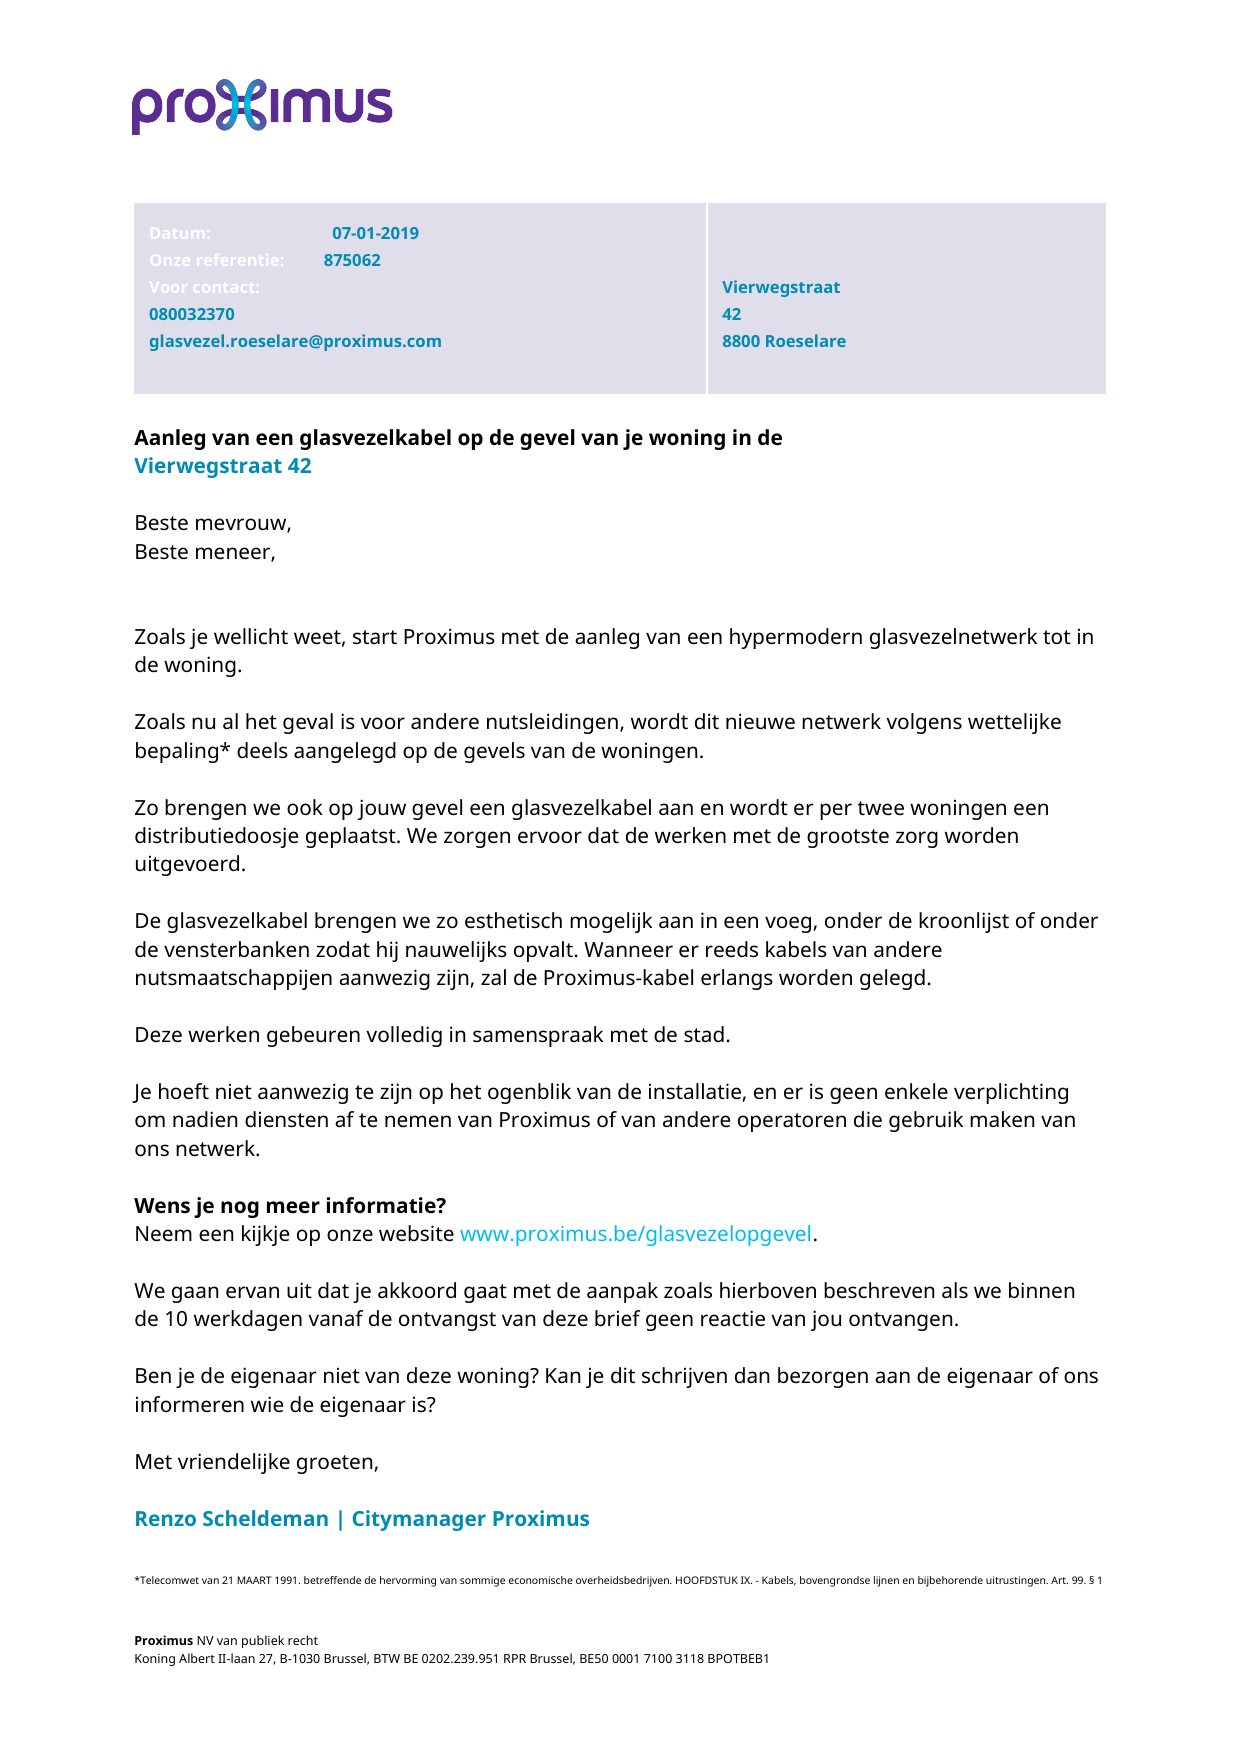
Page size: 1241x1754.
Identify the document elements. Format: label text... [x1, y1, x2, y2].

text Ben je de eigenaar niet van deze woning? Kan je dit schrijven dan bezorgen aan de eigenaar of ons informeren wie de eigenaar is? [134, 1361, 1106, 1418]
text Beste meneer, [134, 537, 1106, 565]
text Zoals nu al het geval is voor andere nutsleidingen, wordt dit nieuwe netwerk volgens wettelijke bepaling* deels aangelegd op de gevels van de woningen. [134, 707, 1106, 764]
text Renzo Scheldeman | Citymanager Proximus [134, 1504, 1106, 1532]
text We gaan ervan uit dat je akkoord gaat met de aanpak zoals hierboven beschreven als we binnen de 10 werkdagen vanaf de ontvangst van deze brief geen reactie van jou ontvangen. [134, 1276, 1106, 1333]
text De glasvezelkabel brengen we zo esthetisch mogelijk aan in een voeg, onder de kroonlijst of onder de vensterbanken zodat hij nauwelijks opvalt. Wanneer er reeds kabels van andere nutsmaatschappijen aanwezig zijn, zal de Proximus-kabel erlangs worden gelegd. [134, 906, 1106, 992]
text Vierwegstraat 42 [134, 451, 1106, 480]
text Neem een kijkje op onze website www.proximus.be/glasvezelopgevel. [134, 1219, 1106, 1248]
text Wens je nog meer informatie? [134, 1191, 1106, 1219]
picture [0, 0, 1241, 149]
text Je hoeft niet aanwezig te zijn op het ogenblik van de installatie, en er is geen enkele verplichting om nadien diensten af te nemen van Proximus of van andere operatoren die gebruik maken van ons netwerk. [134, 1077, 1106, 1162]
text *Telecomwet van 21 MAART 1991. betreffende de hervorming van sommige economische overheidsbedrijven. HOOFDSTUK IX. - Kabels, bovengrondse lijnen en bijbehorende uitrustingen. Art. 99. § 1 [134, 1561, 1106, 1588]
text Zoals je wellicht weet, start Proximus met de aanleg van een hypermodern glasvezelnetwerk tot in de woning. [134, 622, 1106, 679]
text Aanleg van een glasvezelkabel op de gevel van je woning in de [134, 423, 1106, 451]
table_header Datum: 07-01-2019 Onze referentie: 875062 Voor contact: 080032370 glasvezel.roeselare@proximus.com [134, 203, 706, 394]
text Met vriendelijke groeten, [134, 1447, 1106, 1475]
table_header Vierwegstraat 42 8800 Roeselare [708, 203, 1106, 394]
text Deze werken gebeuren volledig in samenspraak met de stad. [134, 1020, 1106, 1049]
text Beste mevrouw, [134, 508, 1106, 537]
text Zo brengen we ook op jouw gevel een glasvezelkabel aan en wordt er per twee woningen een distributiedoosje geplaatst. We zorgen ervoor dat de werken met de grootste zorg worden uitgevoerd. [134, 793, 1106, 878]
